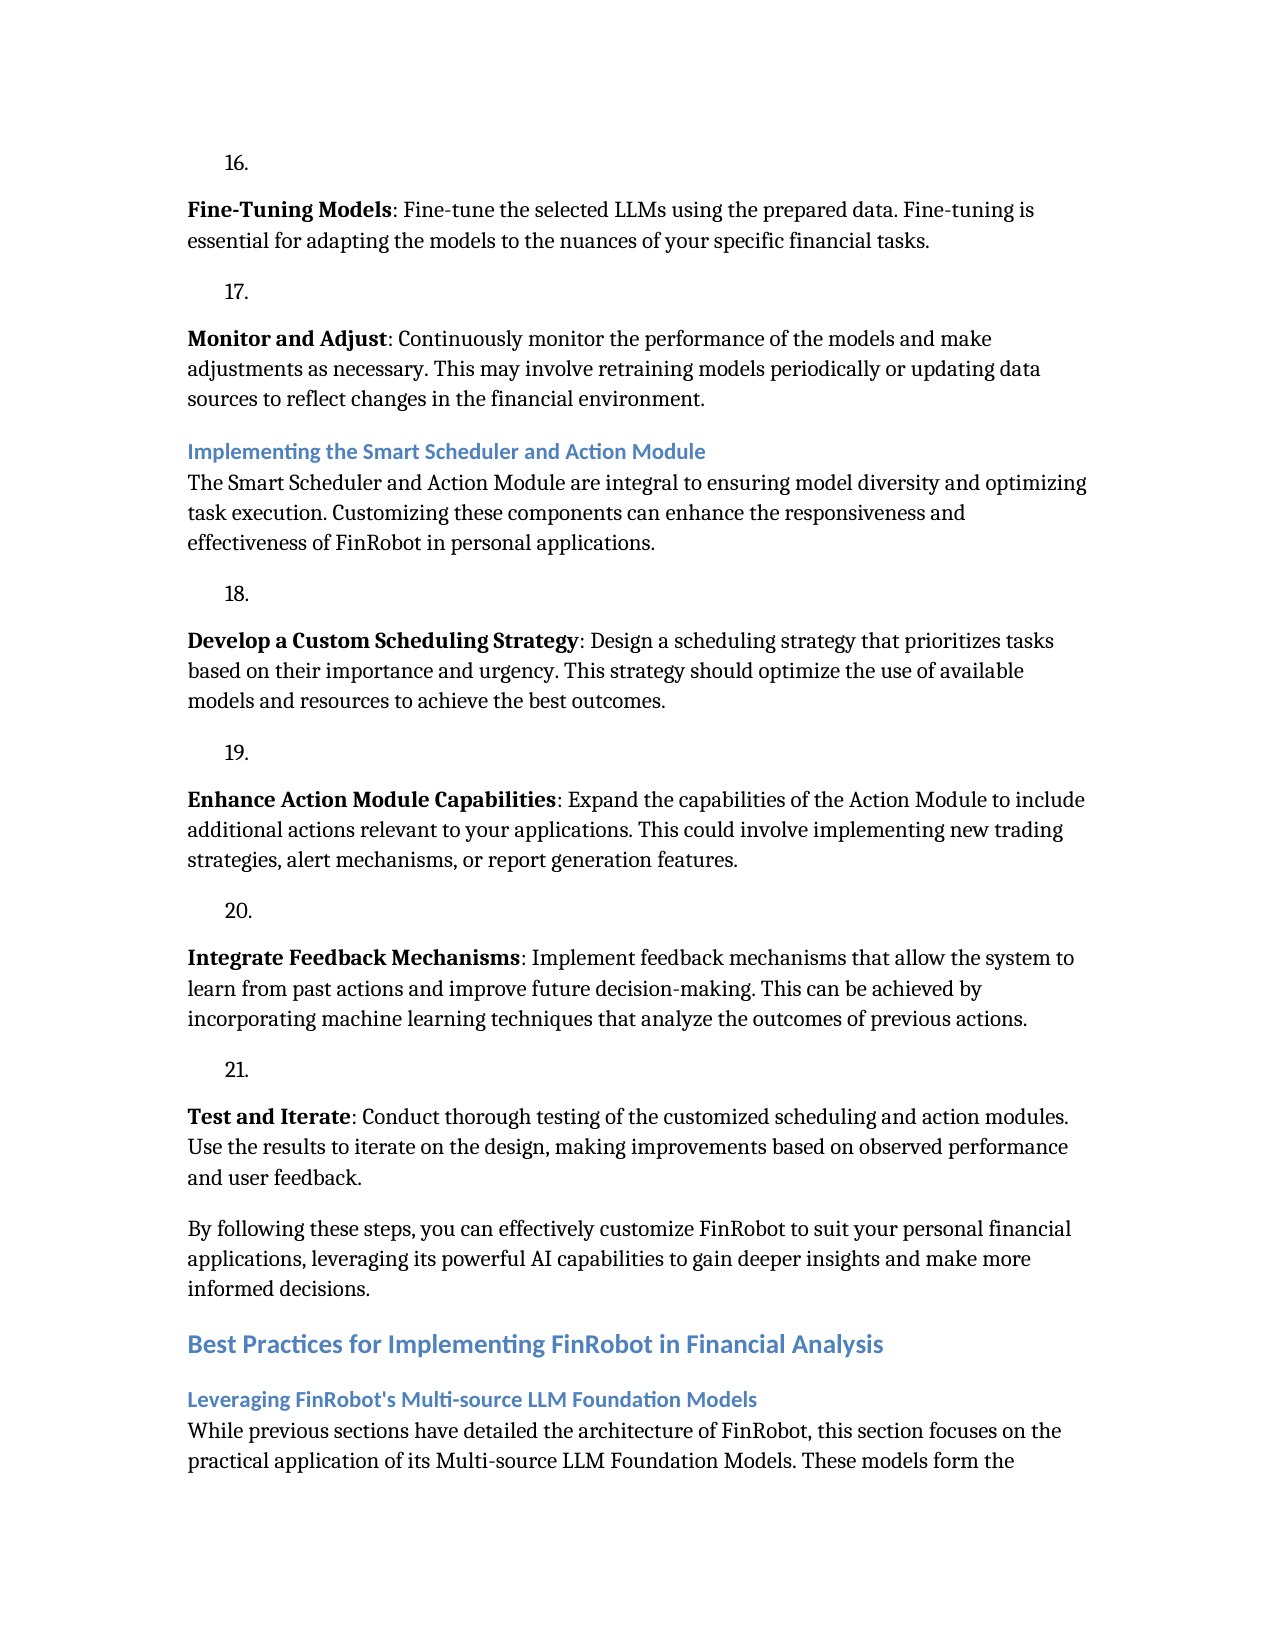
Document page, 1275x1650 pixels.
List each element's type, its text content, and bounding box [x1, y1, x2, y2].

text By following these steps, you can effectively customize FinRobot to suit your personal financial applications, leveraging its powerful AI capabilities to gain deeper insights and make more informed decisions. [187, 1215, 1087, 1302]
text Enhance Action Module Capabilities: Expand the capabilities of the Action Module to include additional actions relevant to your applications. This could involve implementing new trading strategies, alert mechanisms, or report generation features. [187, 787, 1087, 873]
text Monitor and Adjust: Continuously monitor the performance of the models and make adjustments as necessary. This may involve retraining models periodically or updating data sources to reflect changes in the financial environment. [187, 326, 1087, 412]
subtitle Implementing the Smart Scheduler and Action Module [187, 437, 1087, 465]
text Develop a Custom Scheduling Strategy: Design a scheduling strategy that prioritizes tasks based on their importance and urgency. This strategy should optimize the use of available models and resources to achieve the best outcomes. [187, 628, 1087, 715]
text The Smart Scheduler and Action Module are integral to ensuring model diversity and optimizing task execution. Customizing these components can enhance the responsiveness and effectiveness of FinRobot in personal applications. [187, 469, 1087, 556]
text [187, 1418, 1087, 1474]
text Fine-Tuning Models: Fine-tune the selected LLMs using the prepared data. Fine-tuning is essential for adapting the models to the nuances of your specific financial tasks. [187, 197, 1087, 254]
subtitle Leveraging FinRobot's Multi-source LLM Foundation Models [187, 1386, 1087, 1413]
subtitle Best Practices for Implementing FinRobot in Financial Analysis [187, 1327, 1087, 1360]
text Integrate Feedback Mechanisms: Implement feedback mechanisms that allow the system to learn from past actions and improve future decision-making. This can be achieved by incorporating machine learning techniques that analyze the outcomes of previous actions. [187, 945, 1087, 1032]
text Test and Iterate: Conduct thorough testing of the customized scheduling and action modules. Use the results to iterate on the design, making improvements based on observed performance and user feedback. [187, 1104, 1087, 1191]
